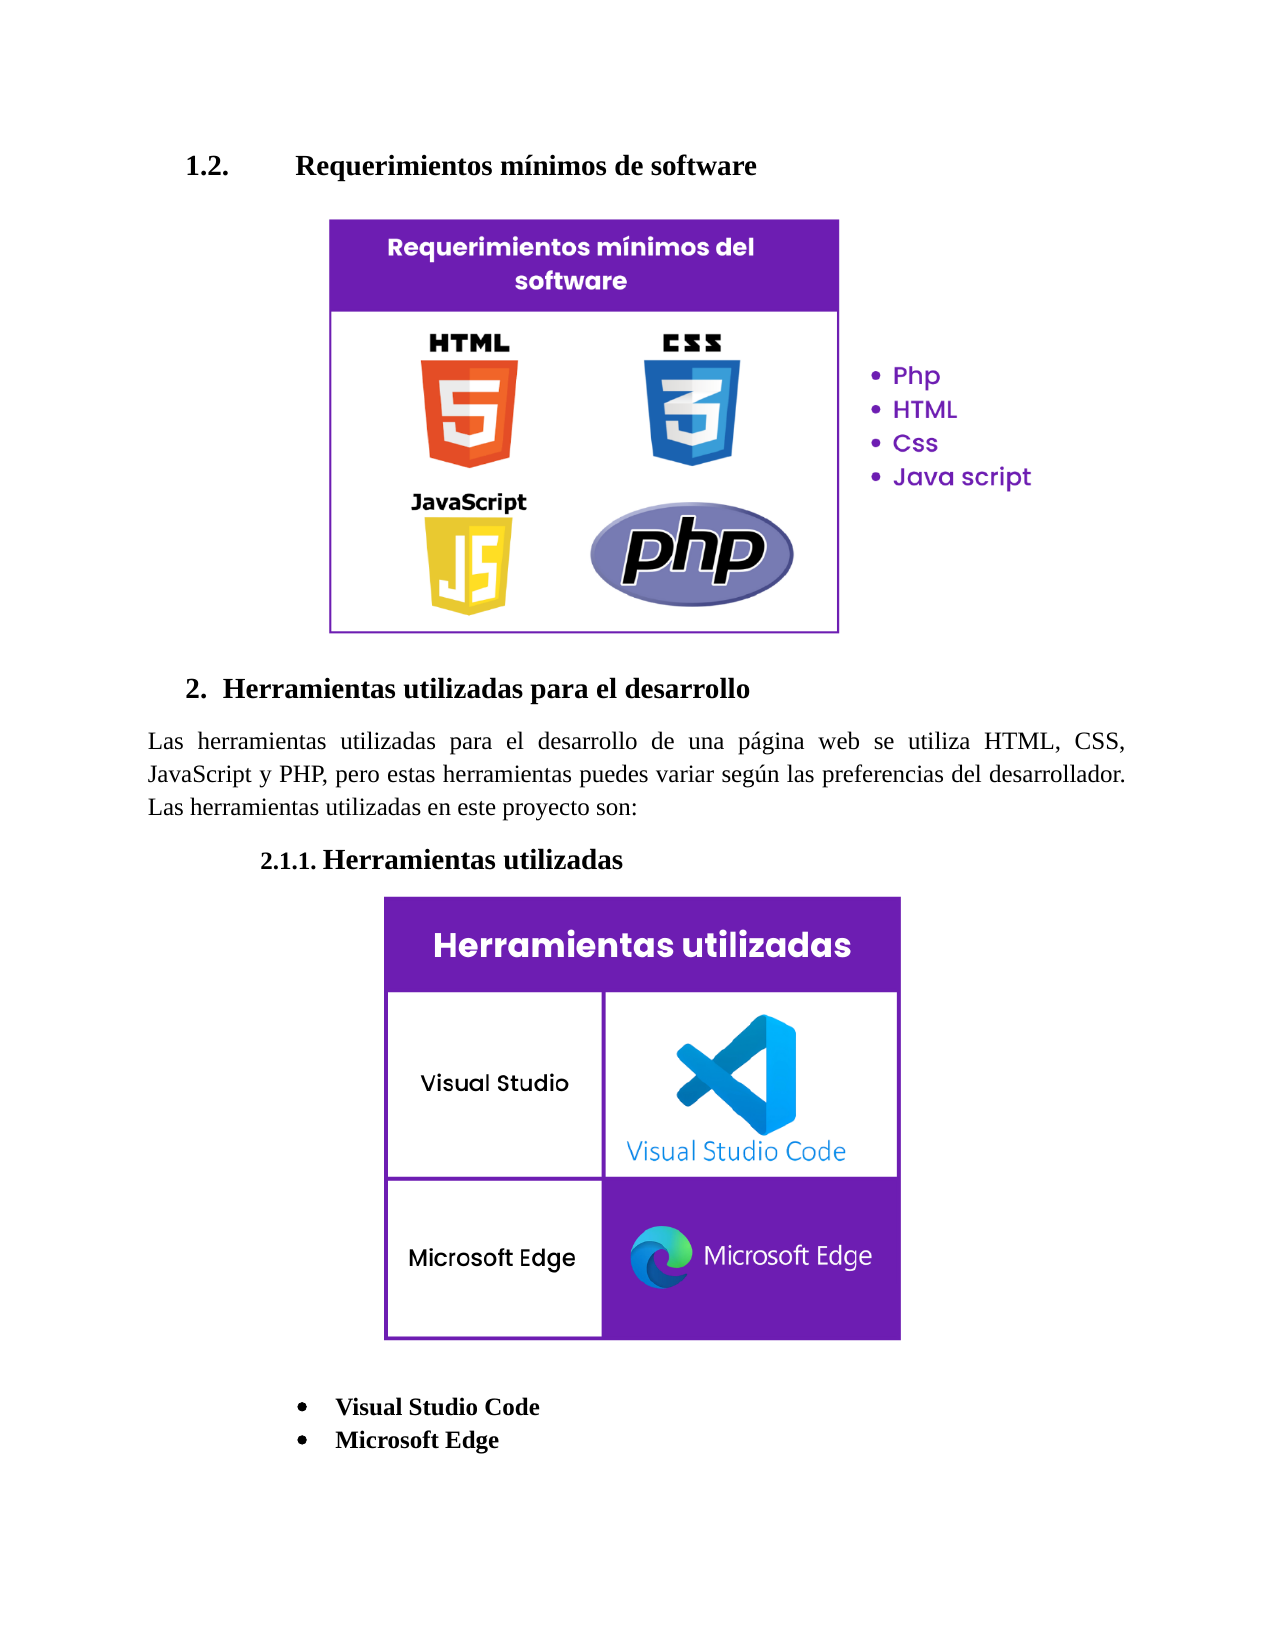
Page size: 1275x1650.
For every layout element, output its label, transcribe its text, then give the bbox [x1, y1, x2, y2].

list 2.1.1. Herramientas utilizadas [260, 842, 1127, 875]
list Herramientas utilizadas para el desarrollo [185, 671, 1127, 704]
list Requerimientos mínimos de software [185, 148, 1127, 181]
picture [223, 887, 1084, 1348]
picture [306, 202, 1044, 650]
list Visual Studio Code [298, 1392, 1127, 1421]
list Microsoft Edge [298, 1425, 1127, 1454]
text Las herramientas utilizadas para el desarrollo de una página web se utiliza HTML, CSS, JavaScript y PHP, pero estas herramientas puedes variar según las preferencias del desarrollador. Las herramientas utilizadas en este proyecto son: [148, 726, 1127, 821]
